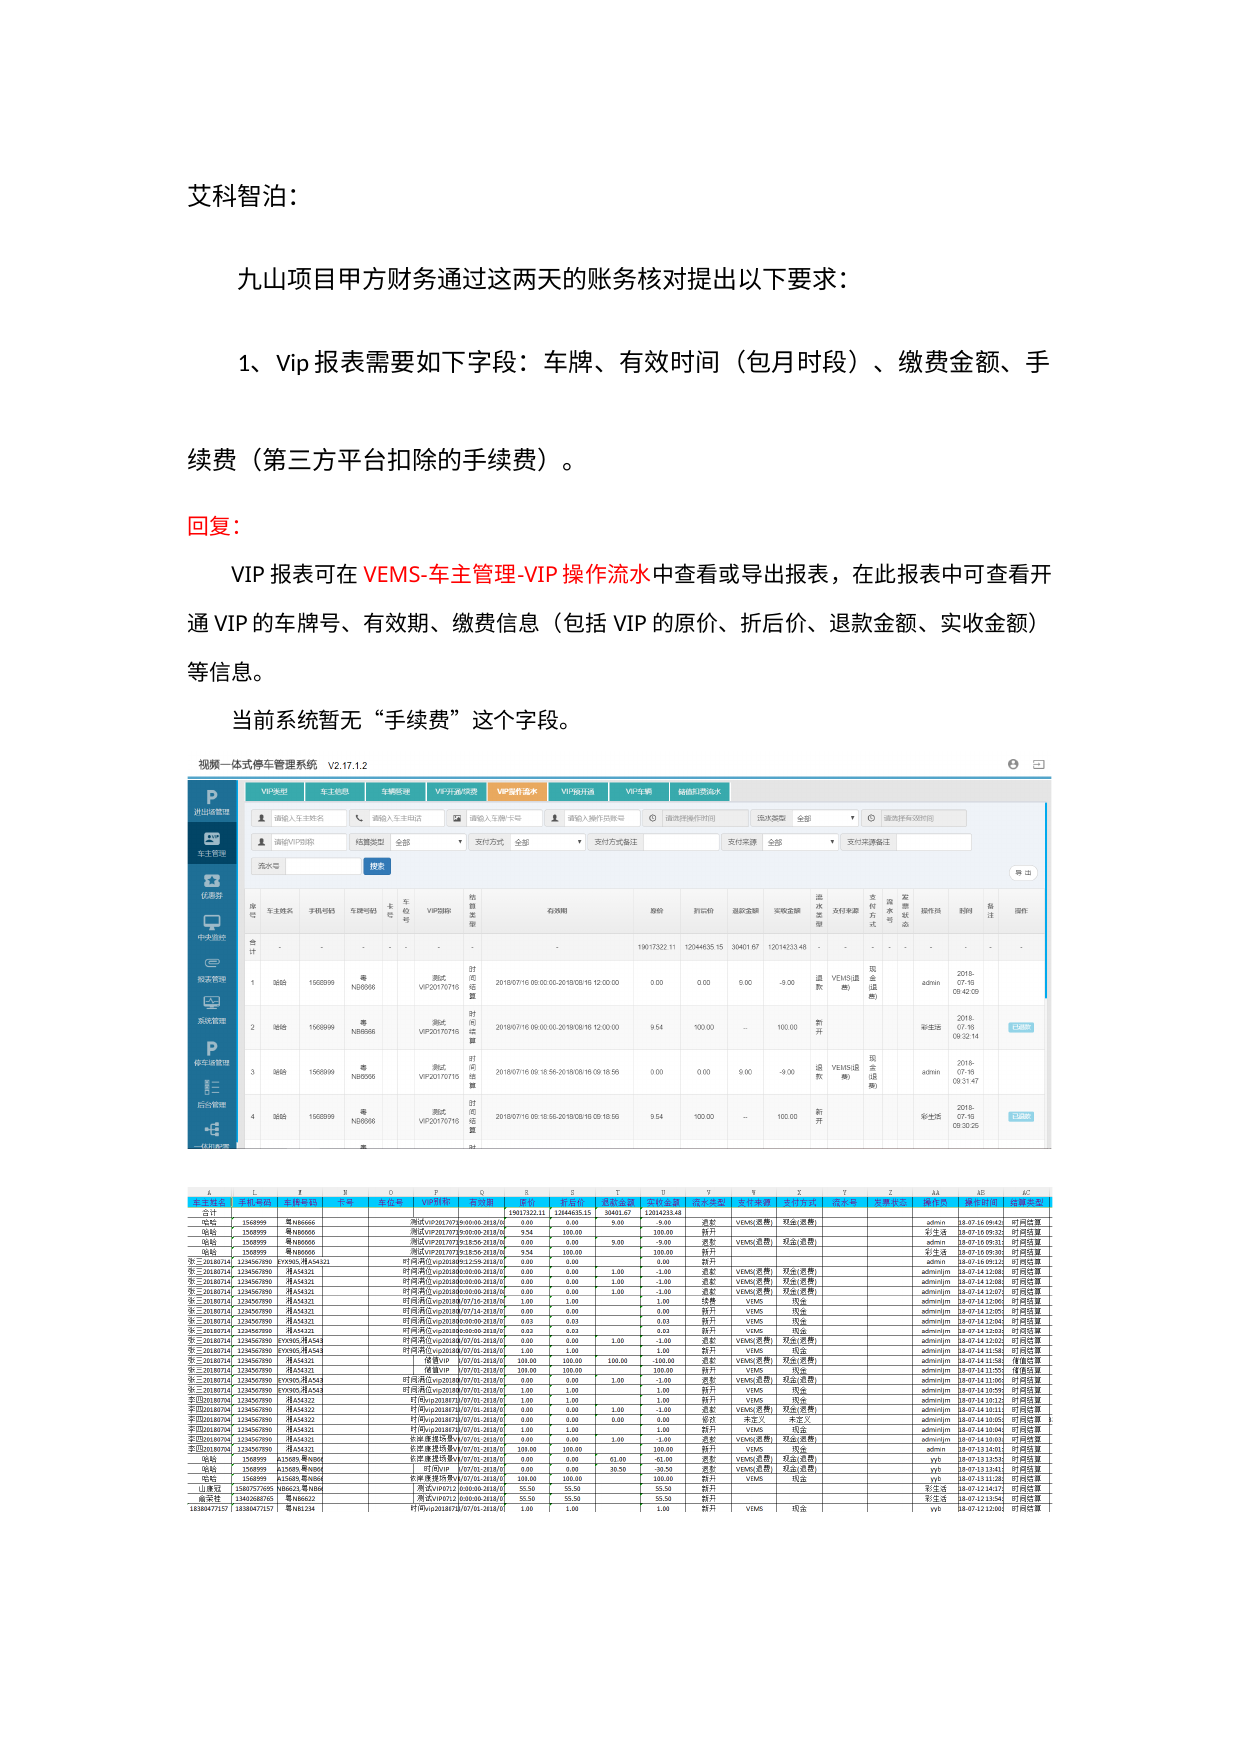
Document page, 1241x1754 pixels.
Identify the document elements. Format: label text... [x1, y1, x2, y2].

list 回复： [187, 509, 1053, 541]
picture [187, 1187, 1053, 1512]
list 当前系统暂无“手续费”这个字段。 [187, 703, 1053, 736]
picture [187, 751, 1052, 1149]
text 九山项目甲方财务通过这两天的账务核对提出以下要求： [187, 245, 1053, 310]
picture [205, 833, 219, 844]
text 艾科智泊： [187, 162, 1053, 227]
text 1、Vip报表需要如下字段：车牌、有效时间（包月时段）、缴费金额、手续费（第三方平台扣除的手续费）。 [187, 328, 1053, 491]
list VIP报表可在VEMS-车主管理-VIP操作流水中查看或导出报表，在此报表中可查看开通VIP的车牌号、有效期、缴费信息（包括VIP的原价、折后价、退款金额、实收金额）等信息。 [187, 557, 1053, 687]
